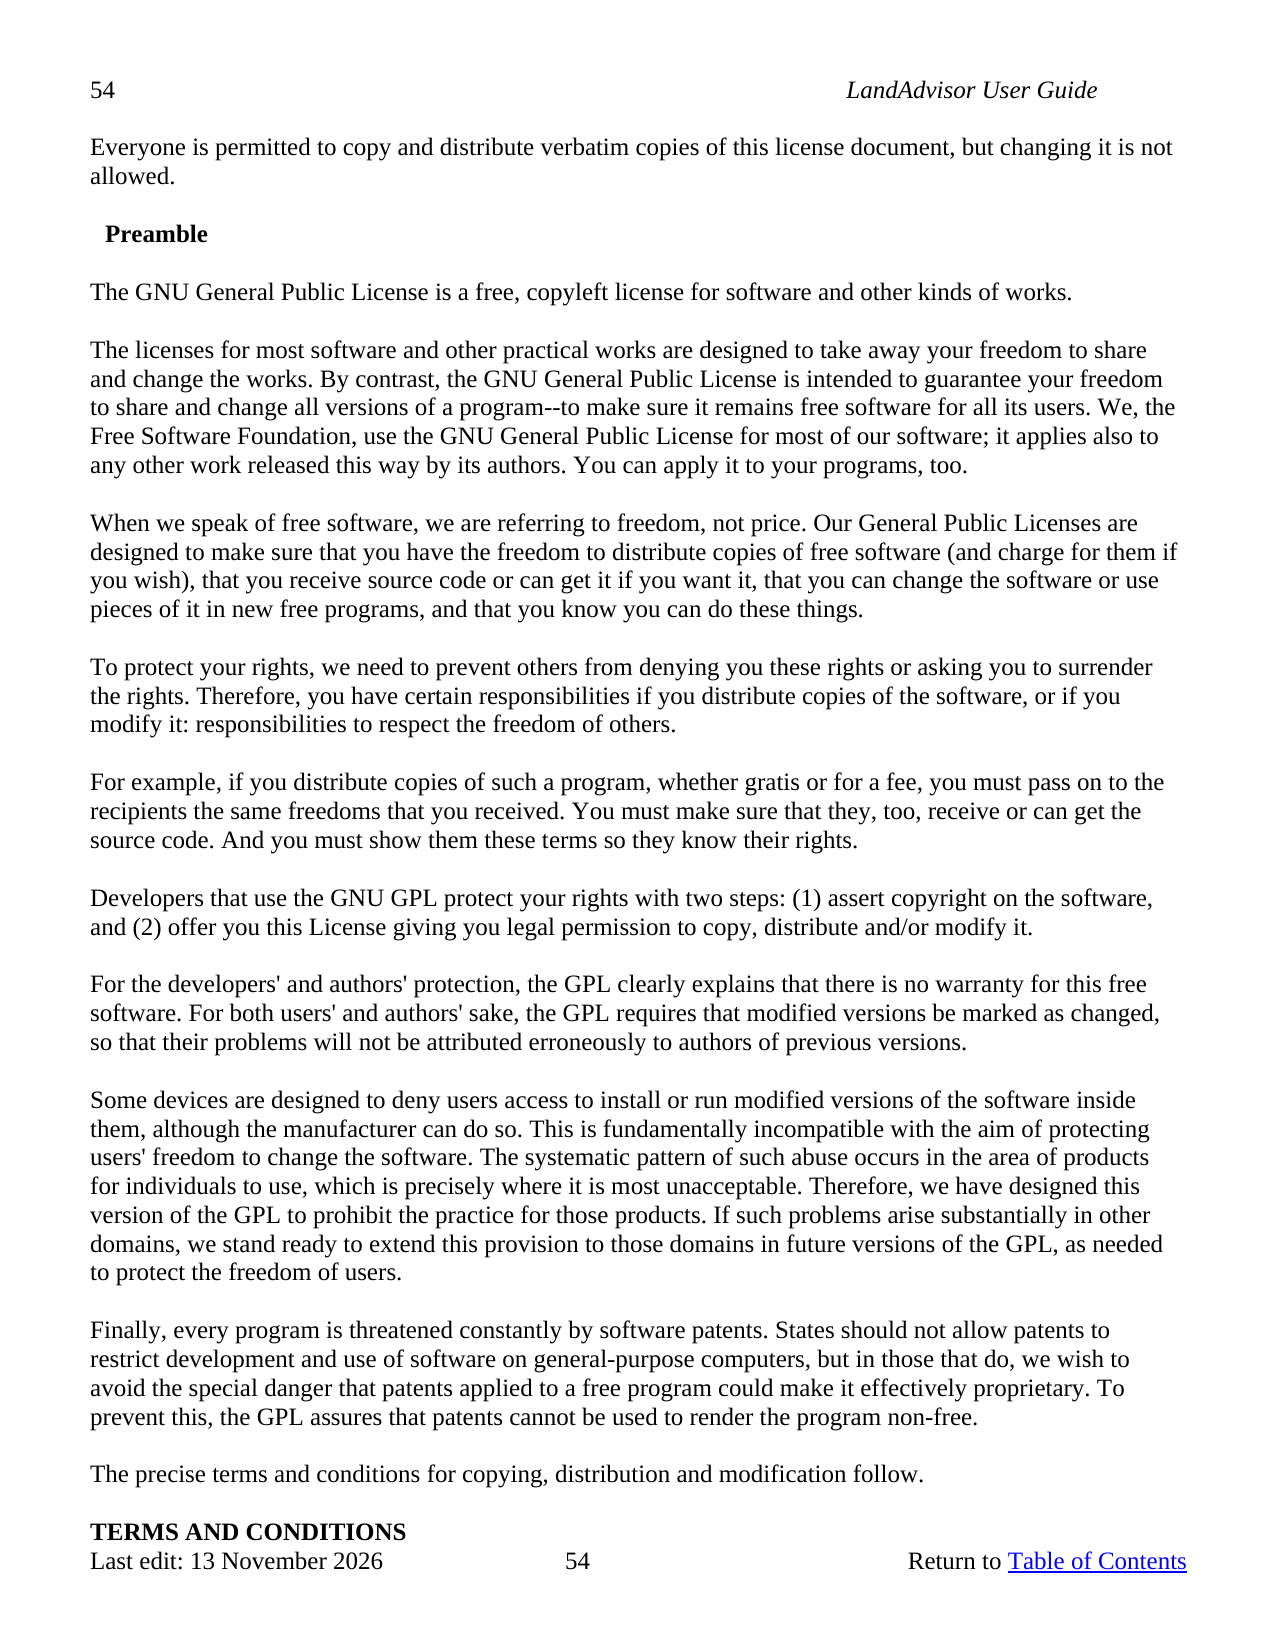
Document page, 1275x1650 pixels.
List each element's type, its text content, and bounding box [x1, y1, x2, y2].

text The GNU General Public License is a free, copyleft license for software and other kinds of works. [90, 277, 1185, 306]
text For the developers' and authors' protection, the GPL clearly explains that there is no warranty for this free software. For both users' and authors' sake, the GPL requires that modified versions be marked as changed, so that their problems will not be attributed erroneously to authors of previous versions. [90, 969, 1185, 1056]
text Preamble [105, 219, 1185, 248]
text TERMS AND CONDITIONS [90, 1517, 1185, 1546]
text Developers that use the GNU GPL protect your rights with two steps: (1) assert copyright on the software, and (2) offer you this License giving you legal permission to copy, distribute and/or modify it. [90, 883, 1185, 940]
text To protect your rights, we need to prevent others from denying you these rights or asking you to surrender the rights. Therefore, you have certain responsibilities if you distribute copies of the software, or if you modify it: responsibilities to respect the freedom of others. [90, 652, 1185, 738]
text The precise terms and conditions for copying, distribution and modification follow. [90, 1459, 1185, 1488]
text The licenses for most software and other practical works are designed to take away your freedom to share and change the works. By contrast, the GNU General Public License is intended to guarantee your freedom to share and change all versions of a program--to make sure it remains free software for all its users. We, the Free Software Foundation, use the GNU General Public License for most of our software; it applies also to any other work released this way by its authors. You can apply it to your programs, too. [90, 335, 1185, 479]
text When we speak of free software, we are referring to freedom, not price. Our General Public Licenses are designed to make sure that you have the freedom to distribute copies of free software (and charge for them if you wish), that you receive source code or can get it if you want it, that you can change the software or use pieces of it in new free programs, and that you know you can do these things. [90, 508, 1185, 623]
text Finally, every program is threatened constantly by software patents. States should not allow patents to restrict development and use of software on general-purpose computers, but in those that do, we wish to avoid the special danger that patents applied to a free program could make it effectively proprietary. To prevent this, the GPL assures that patents cannot be used to render the program non-free. [90, 1315, 1185, 1430]
text Some devices are designed to deny users access to install or run modified versions of the software inside them, although the manufacturer can do so. This is fundamentally incompatible with the aim of protecting users' freedom to change the software. The systematic pattern of such abuse occurs in the area of products for individuals to use, which is precisely where it is most unacceptable. Therefore, we have designed this version of the GPL to prohibit the practice for those products. If such problems arise substantially in other domains, we stand ready to extend this provision to those domains in future versions of the GPL, as needed to protect the freedom of users. [90, 1085, 1185, 1286]
text Everyone is permitted to copy and distribute verbatim copies of this license document, but changing it is not allowed. [90, 132, 1185, 190]
text For example, if you distribute copies of such a program, whether gratis or for a fee, you must pass on to the recipients the same freedoms that you received. You must make sure that they, too, receive or can get the source code. And you must show them these terms so they know their rights. [90, 767, 1185, 854]
